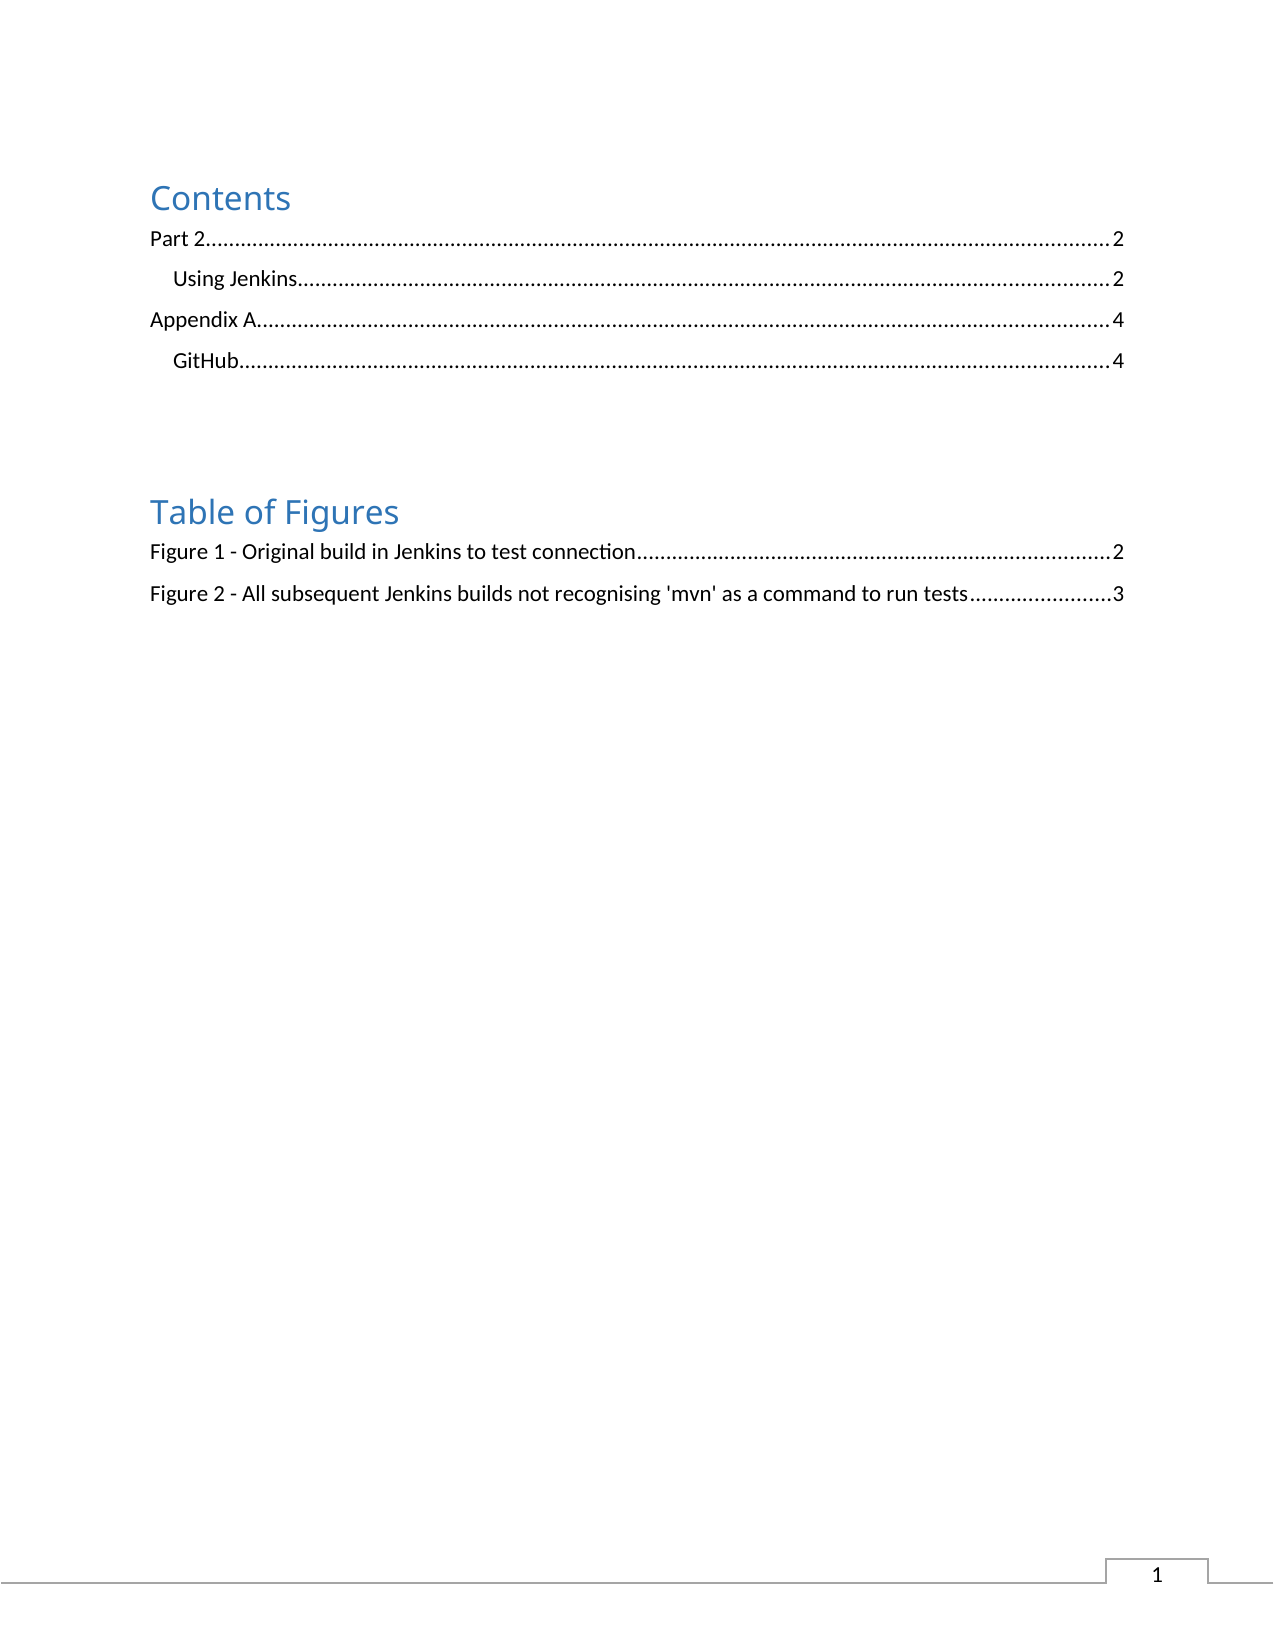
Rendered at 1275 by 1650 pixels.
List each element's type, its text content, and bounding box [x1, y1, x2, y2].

subtitle Table of Figures [150, 488, 1125, 534]
text Figure 1 - Original build in Jenkins to test connection 2 [150, 537, 1125, 566]
text Figure 2 - All subsequent Jenkins builds not recognising 'mvn' as a command to run tests 3 [150, 579, 1125, 607]
